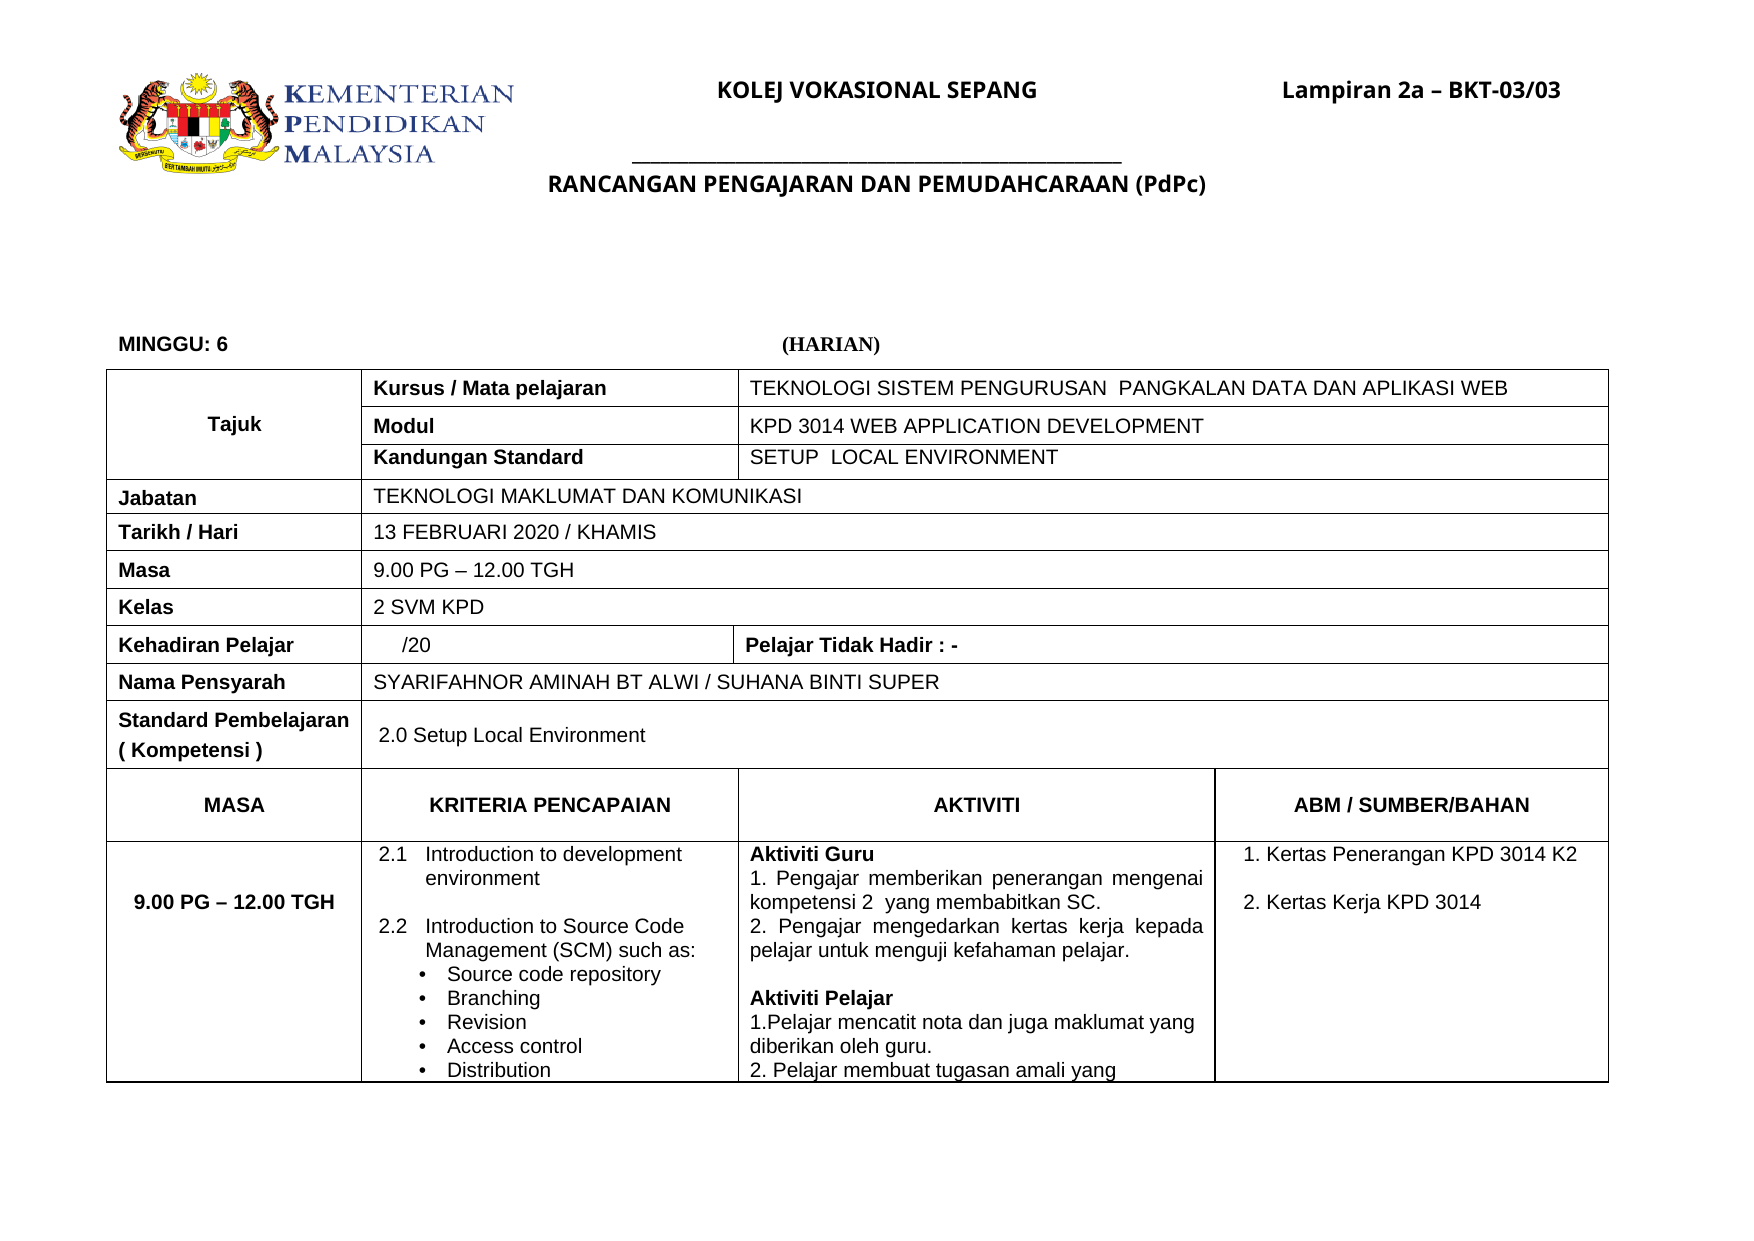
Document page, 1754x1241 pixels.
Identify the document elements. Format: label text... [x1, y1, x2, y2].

table_header Tajuk [107, 370, 361, 479]
table_cell SETUP LOCAL ENVIRONMENT [739, 445, 1608, 479]
table_cell Masa [107, 551, 361, 588]
table_cell KPD 3014 WEB APPLICATION DEVELOPMENT [739, 407, 1608, 444]
picture [118, 73, 514, 174]
table_cell 2 SVM KPD [362, 589, 1608, 625]
text MINGGU: 6 (HARIAN) [118, 332, 1636, 356]
table_cell 9.00 PG – 12.00 TGH [107, 842, 361, 1081]
table_header TEKNOLOGI SISTEM PENGURUSAN PANGKALAN DATA DAN APLIKASI WEB [739, 370, 1608, 406]
table_cell Standard Pembelajaran ( Kompetensi ) [107, 701, 361, 768]
table_cell MASA [107, 769, 361, 841]
table_cell 9.00 PG – 12.00 TGH [362, 551, 1608, 588]
table_cell TEKNOLOGI MAKLUMAT DAN KOMUNIKASI [362, 480, 1608, 513]
table_cell Pelajar Tidak Hadir : - [734, 626, 1608, 663]
table_cell /20 [362, 626, 733, 663]
table_cell 13 FEBRUARI 2020 / KHAMIS [362, 514, 1608, 550]
table_cell 1. Kertas Penerangan KPD 3014 K2 2. Kertas Kerja KPD 3014 [1216, 842, 1608, 1081]
table_cell Kandungan Standard [362, 445, 738, 479]
table_header Kursus / Mata pelajaran [362, 370, 738, 406]
table_cell Tarikh / Hari [107, 514, 361, 550]
table_cell SYARIFAHNOR AMINAH BT ALWI / SUHANA BINTI SUPER [362, 664, 1608, 700]
table_cell Kehadiran Pelajar [107, 626, 361, 663]
table_cell Modul [362, 407, 738, 444]
table_cell ABM / SUMBER/BAHAN [1216, 769, 1608, 841]
table_cell AKTIVITI [739, 769, 1214, 841]
table_cell Jabatan [107, 480, 361, 513]
table_cell Nama Pensyarah [107, 664, 361, 700]
table_cell KRITERIA PENCAPAIAN [362, 769, 738, 841]
table_cell 2.0 Setup Local Environment [362, 701, 1608, 768]
table_cell Kelas [107, 589, 361, 625]
